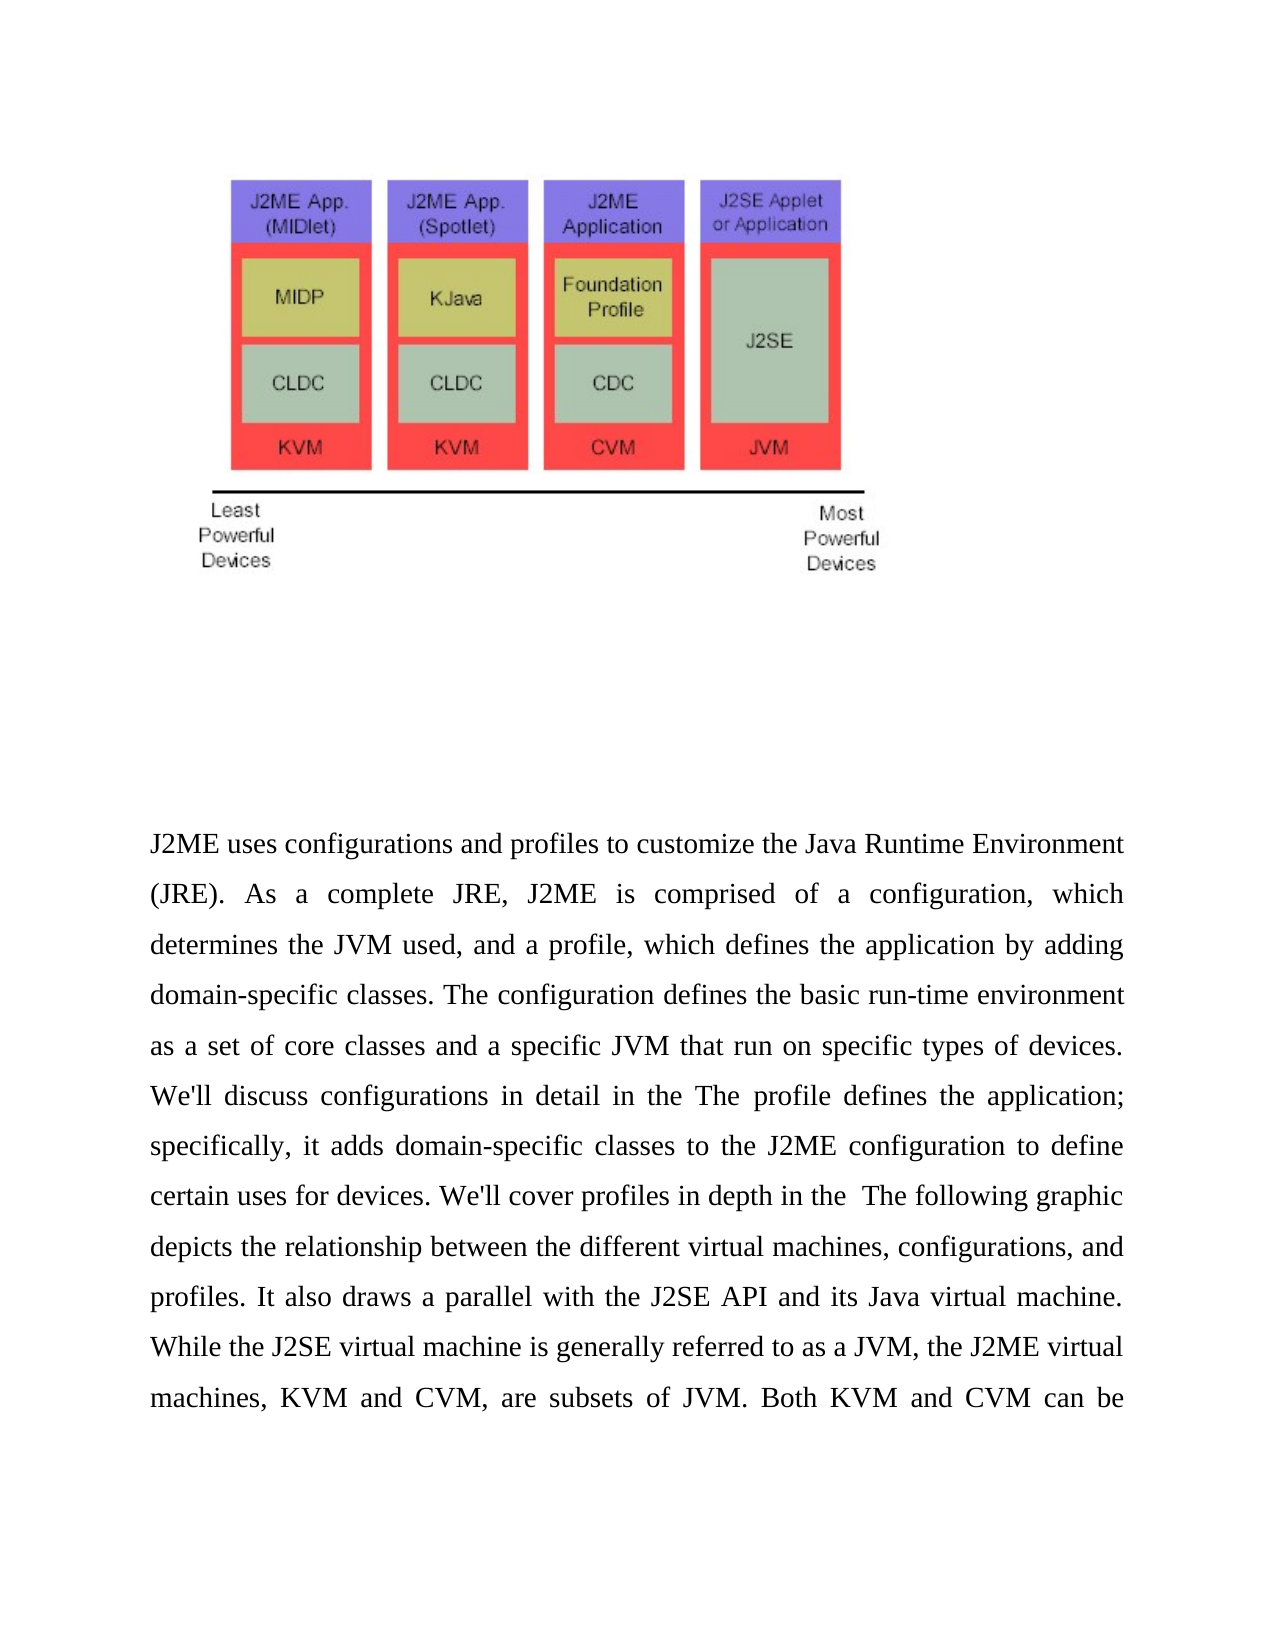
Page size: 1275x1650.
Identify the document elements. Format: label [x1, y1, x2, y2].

text [150, 826, 1125, 1413]
